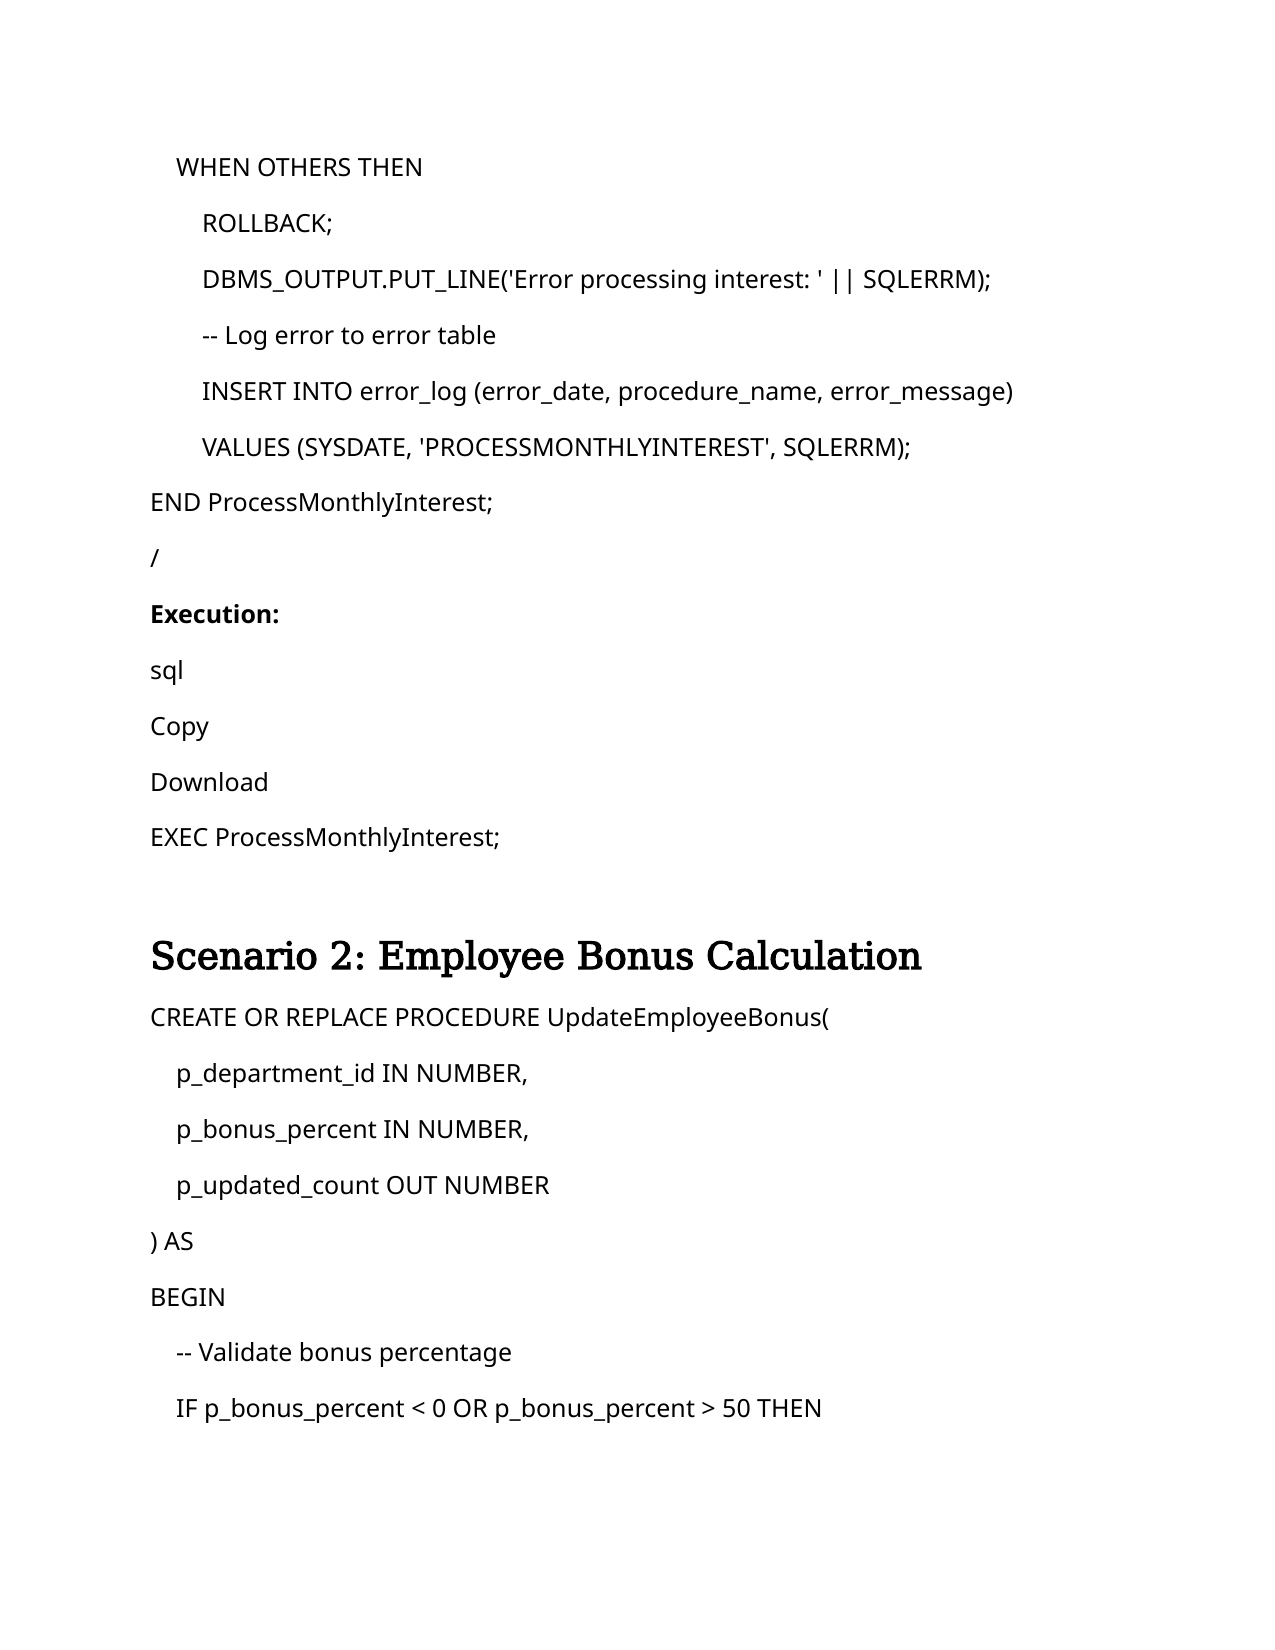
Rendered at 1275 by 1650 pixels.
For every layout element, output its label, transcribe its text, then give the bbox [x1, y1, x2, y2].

text Execution: [150, 597, 1125, 631]
text BEGIN [150, 1279, 1125, 1313]
text CREATE OR REPLACE PROCEDURE UpdateEmployeeBonus( [150, 1000, 1125, 1034]
text END ProcessMonthlyInterest; [150, 485, 1125, 519]
text sql [150, 652, 1125, 687]
text ) AS [150, 1223, 1125, 1257]
text -- Validate bonus percentage [150, 1335, 1125, 1369]
text INSERT INTO error_log (error_date, procedure_name, error_message) [150, 373, 1125, 407]
text VALUES (SYSDATE, 'PROCESSMONTHLYINTEREST', SQLERRM); [150, 429, 1125, 463]
text Scenario 2: Employee Bonus Calculation [150, 932, 1125, 977]
text EXEC ProcessMonthlyInterest; [150, 820, 1125, 854]
text -- Log error to error table [150, 317, 1125, 352]
text IF p_bonus_percent < 0 OR p_bonus_percent > 50 THEN [150, 1391, 1125, 1425]
text Copy [150, 708, 1125, 742]
text / [150, 541, 1125, 575]
text DBMS_OUTPUT.PUT_LINE('Error processing interest: ' || SQLERRM); [150, 262, 1125, 296]
text Download [150, 764, 1125, 798]
text ROLLBACK; [150, 206, 1125, 240]
text p_updated_count OUT NUMBER [150, 1167, 1125, 1202]
text p_department_id IN NUMBER, [150, 1056, 1125, 1090]
text WHEN OTHERS THEN [150, 150, 1125, 184]
text p_bonus_percent IN NUMBER, [150, 1112, 1125, 1146]
